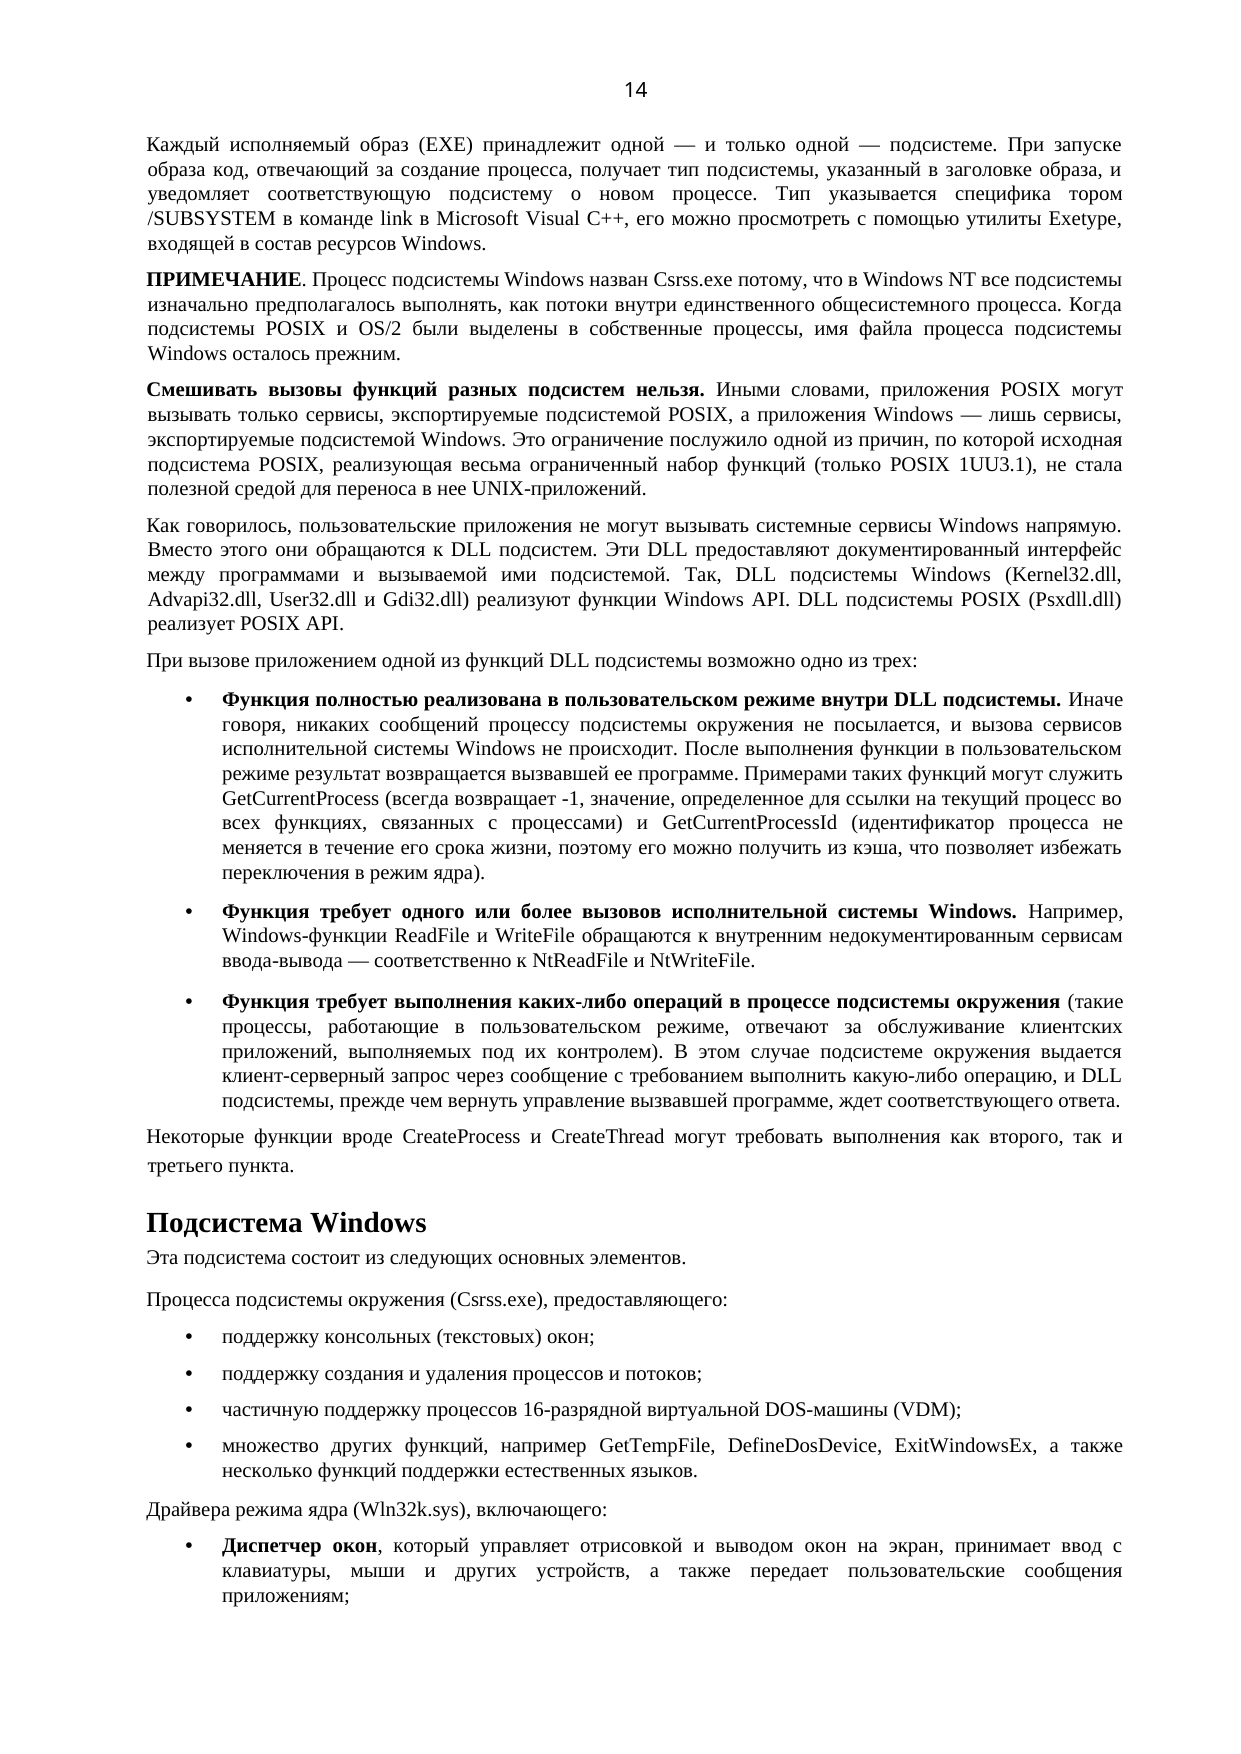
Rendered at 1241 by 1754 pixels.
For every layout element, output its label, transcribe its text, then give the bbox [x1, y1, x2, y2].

text Процесса подсистемы окружения (Csrss.exe), предоставляющего: [146, 1287, 1123, 1311]
list Функция требует одного или более вызовов исполнительной системы Windows. Например, Windows-функции ReadFile и WriteFile обращаются к внутренним недокументированным сервисам ввода-вывода — соответственно к NtReadFile и NtWriteFile. [185, 898, 1123, 972]
text При вызове приложением одной из функций DLL подсистемы возможно одно из трех: [146, 648, 1123, 672]
list частичную поддержку процессов 16-разрядной виртуальной DOS-машины (VDM); [185, 1397, 1123, 1421]
text Смешивать вызовы функций разных подсистем нельзя. Иными словами, приложения POSIX могут вызывать только сервисы, экспортируемые подсистемой POSIX, а приложения Windows — лишь сервисы, экспортируемые подсистемой Windows. Это ограничение послужило одной из причин, по которой исходная подсистема POSIX, реализующая весьма ограниченный набор функций (только POSIX 1UU3.1), не стала полезной средой для переноса в нее UNIX-приложений. [146, 377, 1123, 500]
text ПРИМЕЧАНИЕ. Процесс подсистемы Windows назван Csrss.exe потому, что в Windows NT все подсистемы изначально предполагалось выполнять, как потоки внутри единственного общесистемного процесса. Когда подсистемы POSIX и OS/2 были выделены в собственные процессы, имя файла процесса подсистемы Windows осталось прежним. [146, 267, 1123, 365]
text Как говорилось, пользовательские приложения не могут вызывать системные сервисы Windows напрямую. Вместо этого они обращаются к DLL подсистем. Эти DLL предоставляют документированный интерфейс между программами и вызываемой ими подсистемой. Так, DLL подсистемы Windows (Kernel32.dll, Advapi32.dll, User32.dll и Gdi32.dll) реализуют функции Windows API. DLL подсистемы POSIX (Psxdll.dll) реализует POSIX API. [146, 512, 1123, 635]
text Эта подсистема состоит из следующих основных элементов. [146, 1245, 1123, 1269]
text Каждый исполняемый образ (ЕХЕ) принадлежит одной — и только одной — подсистеме. При запуске образа код, отвечающий за создание процесса, получает тип подсистемы, указанный в заголовке образа, и уведомляет соответствующую подсистему о новом процессе. Тип указывается специфика тором /SUBSYSTEM в команде link в Microsoft Visual C++, его можно просмотреть с помощью утилиты Exetype, входящей в состав ресурсов Windows. [146, 132, 1123, 255]
text Некоторые функции вроде CreateProcess и CreateThread могут требовать выполнения как второго, так и третьего пункта. [146, 1124, 1123, 1178]
list Диспетчер окон, который управляет отрисовкой и выводом окон на экран, принимает ввод с клавиатуры, мыши и других устройств, а также передает пользовательские сообщения приложениям; [185, 1533, 1123, 1607]
list множество других функций, например GetTempFile, DefineDosDevice, ExitWindowsEx, а также несколько функций поддержки естественных языков. [185, 1433, 1123, 1482]
text Подсистема Windows [146, 1205, 1123, 1238]
list поддержку создания и удаления процессов и потоков; [185, 1360, 1123, 1384]
list Функция полностью реализована в пользовательском режиме внутри DLL подсистемы. Иначе говоря, никаких сообщений процессу подсистемы окружения не посылается, и вызова сервисов исполнительной системы Windows не происходит. После выполнения функции в пользовательском режиме результат возвращается вызвавшей ее программе. Примерами таких функций могут служить GetCurrentProcess (всегда возвращает -1, значение, определенное для ссылки на текущий процесс во всех функциях, связанных с процессами) и GetCurrentProcessId (идентификатор процесса не меняется в течение его срока жизни, поэтому его можно получить из кэша, что позволяет избежать переключения в режим ядра). [185, 687, 1123, 884]
text Драйвера режима ядра (Wln32k.sys), включающего: [146, 1497, 1123, 1521]
list Функция требует выполнения каких-либо операций в процессе подсистемы окружения (такие процессы, работающие в пользовательском режиме, отвечают за обслуживание клиентских приложений, выполняемых под их контролем). В этом случае подсистеме окружения выдается клиент-серверный запрос через сообщение с требованием выполнить какую-либо операцию, и DLL подсистемы, прежде чем вернуть управление вызвавшей программе, ждет соответствующего ответа. [185, 989, 1123, 1112]
list поддержку консольных (текстовых) окон; [185, 1324, 1123, 1348]
